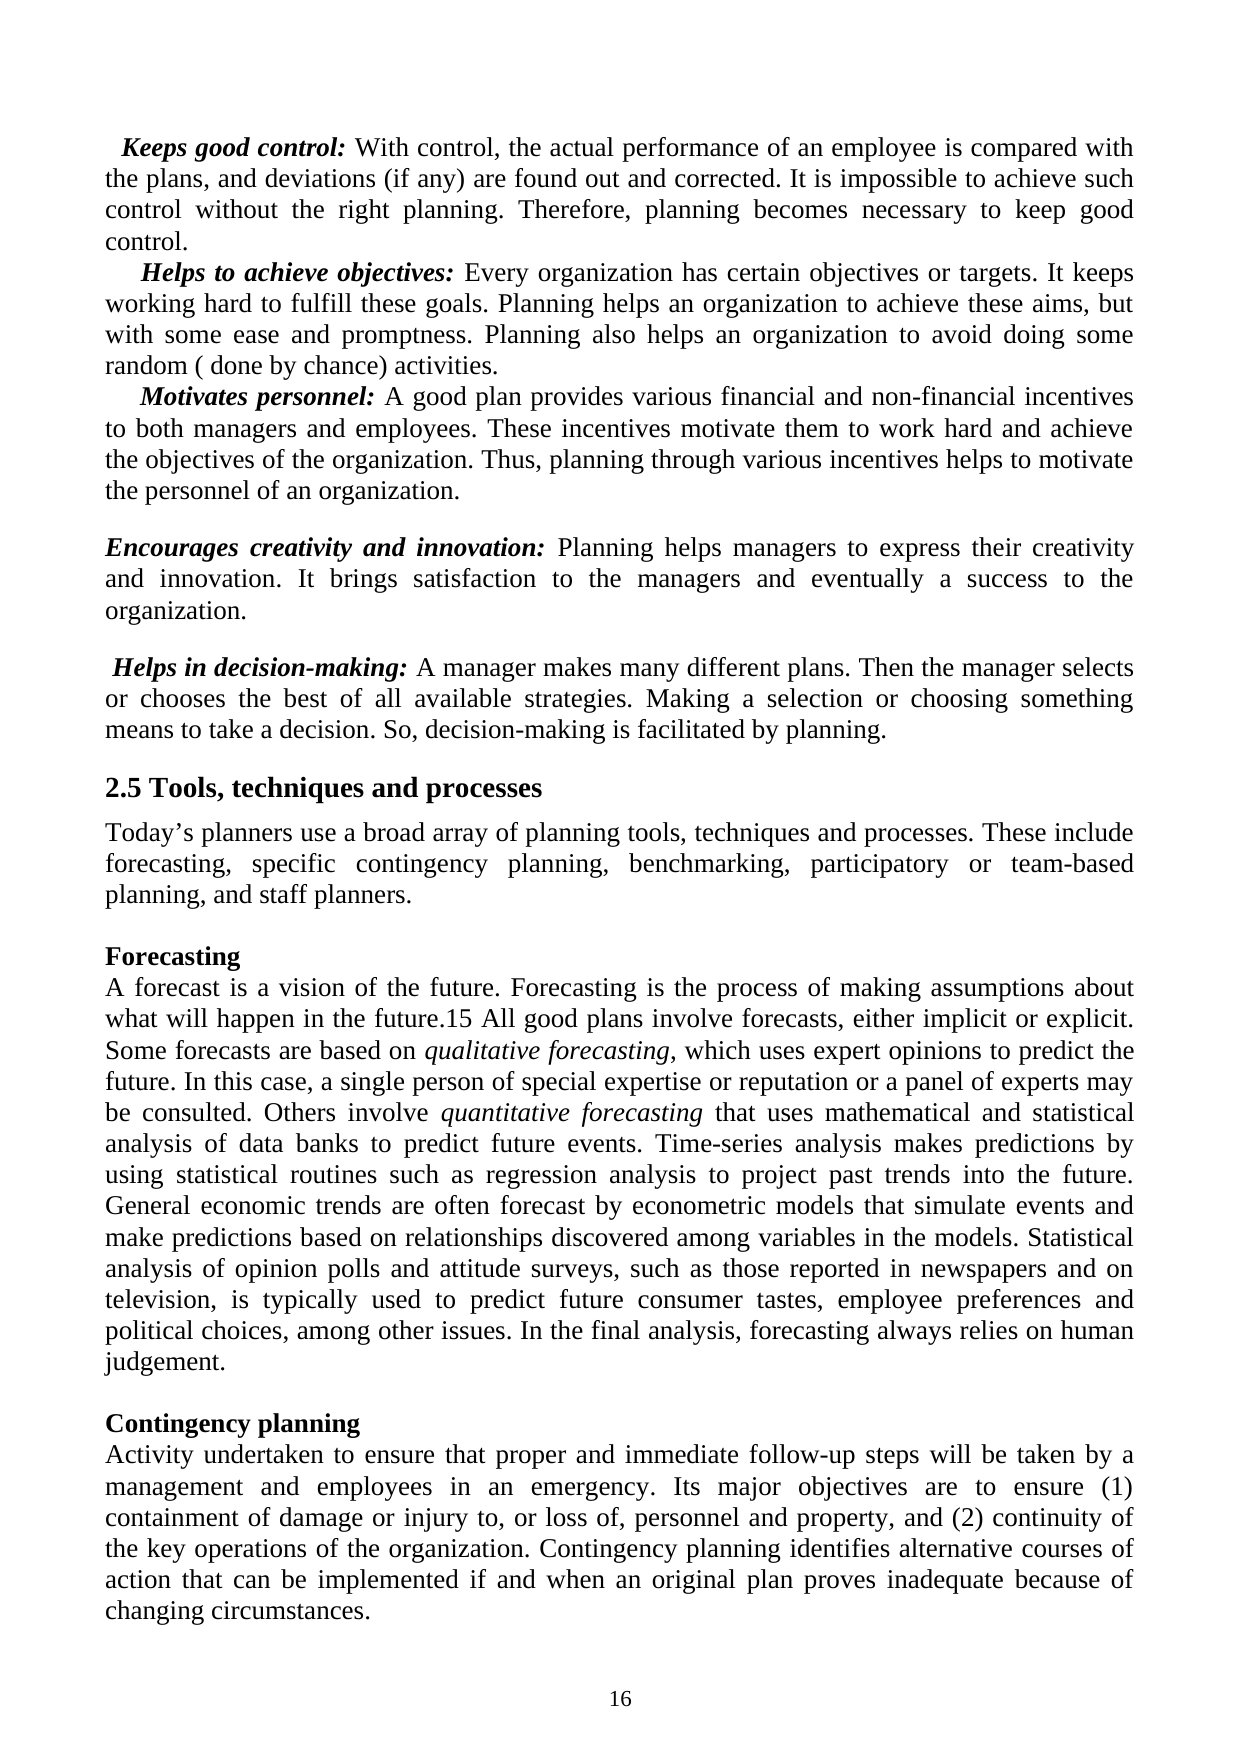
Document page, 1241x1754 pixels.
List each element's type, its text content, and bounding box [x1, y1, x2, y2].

text Contingency planning [105, 1407, 1135, 1439]
text Forecasting [105, 940, 1135, 971]
text Today’s planners use a broad array of planning tools, techniques and processes. These include forecasting, specific contingency planning, benchmarking, participatory or team-based planning, and staff planners. [105, 816, 1135, 909]
text Motivates personnel: A good plan provides various financial and non-financial incentives to both managers and employees. These incentives motivate them to work hard and achieve the objectives of the organization. Thus, planning through various incentives helps to motivate the personnel of an organization. [105, 381, 1135, 505]
text Encourages creativity and innovation: Planning helps managers to express their creativity and innovation. It brings satisfaction to the managers and eventually a success to the organization. [105, 531, 1135, 625]
subtitle 2.5 Tools, techniques and processes [105, 770, 1135, 803]
text Helps to achieve objectives: Every organization has certain objectives or targets. It keeps working hard to fulfill these goals. Planning helps an organization to achieve these aims, but with some ease and promptness. Planning also helps an organization to avoid doing some random ( done by chance) activities. [105, 256, 1135, 381]
text Activity undertaken to ensure that proper and immediate follow-up steps will be taken by a management and employees in an emergency. Its major objectives are to ensure (1) containment of damage or injury to, or loss of, personnel and property, and (2) continuity of the key operations of the organization. Contingency planning identifies alternative courses of action that can be implemented if and when an original plan proves inadequate because of changing circumstances. [105, 1439, 1135, 1626]
text A forecast is a vision of the future. Forecasting is the process of making assumptions about what will happen in the future.15 All good plans involve forecasts, either implicit or explicit. Some forecasts are based on qualitative forecasting, which uses expert opinions to predict the future. In this case, a single person of special expertise or reputation or a panel of experts may be consulted. Others involve quantitative forecasting that uses mathematical and statistical analysis of data banks to predict future events. Time-series analysis makes predictions by using statistical routines such as regression analysis to project past trends into the future. General economic trends are often forecast by econometric models that simulate events and make predictions based on relationships discovered among variables in the models. Statistical analysis of opinion polls and attitude surveys, such as those reported in newspapers and on television, is typically used to predict future consumer tastes, employee preferences and political choices, among other issues. In the final analysis, forecasting always relies on human judgement. [105, 971, 1135, 1376]
text Keeps good control: With control, the actual performance of an employee is compared with the plans, and deviations (if any) are found out and corrected. It is impossible to achieve such control without the right planning. Therefore, planning becomes necessary to keep good control. [105, 131, 1135, 256]
text Helps in decision-making: A manager makes many different plans. Then the manager selects or chooses the best of all available strategies. Making a selection or choosing something means to take a decision. So, decision-making is facilitated by planning. [105, 651, 1135, 745]
